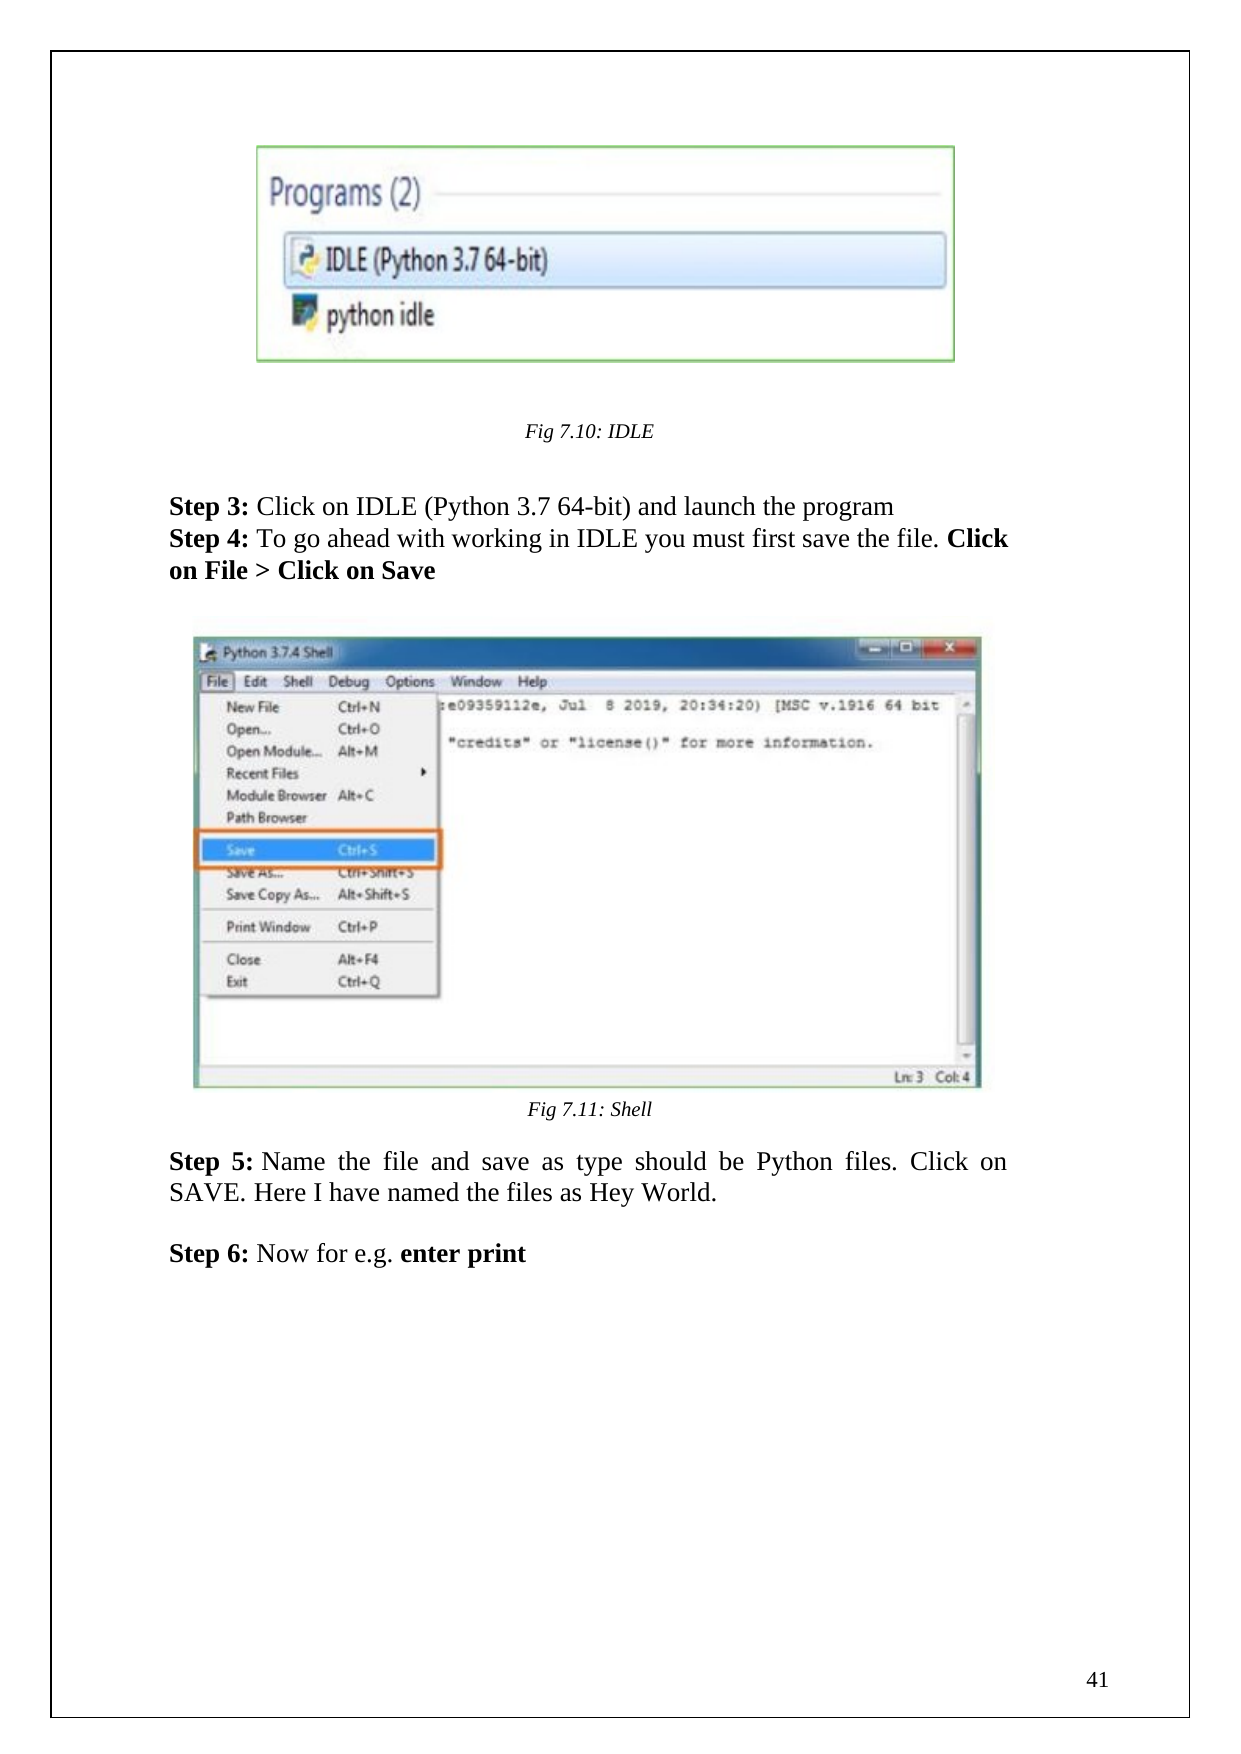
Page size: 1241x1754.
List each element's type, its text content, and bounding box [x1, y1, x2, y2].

text Fig 7.10: IDLE [149, 419, 1030, 443]
text Step 3: Click on IDLE (Python 3.7 64-bit) and launch the program [169, 491, 1109, 522]
picture [256, 145, 955, 363]
picture [192, 616, 996, 1093]
text Step 6: Now for e.g. enter print [150, 1238, 1109, 1269]
text Step 4: To go ahead with working in IDLE you must first save the file. Click on File > Click on Save [169, 522, 1010, 585]
text Step 5: Name the file and save as type should be Python files. Click on SAVE. Here I have named the files as Hey World. [169, 1145, 1008, 1207]
